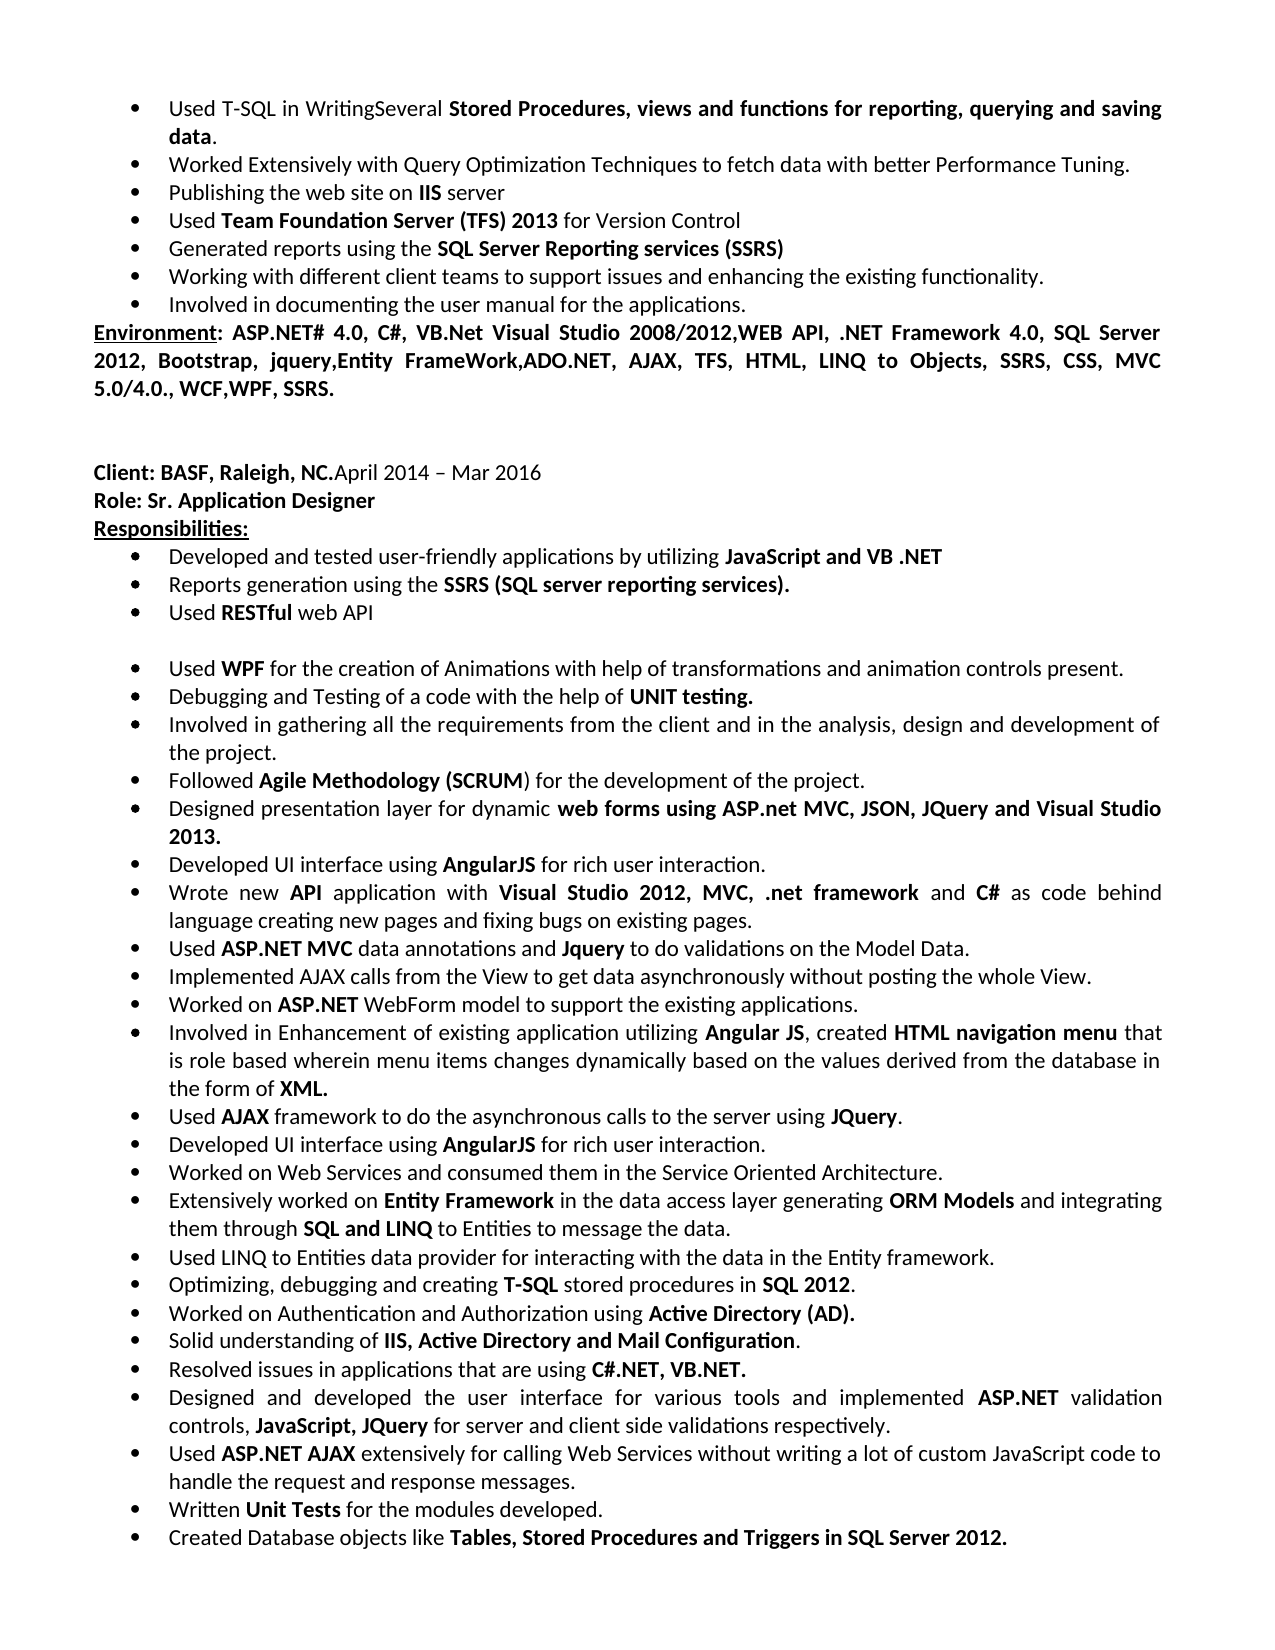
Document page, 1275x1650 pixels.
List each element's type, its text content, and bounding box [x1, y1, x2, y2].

list Developed UI interface using AngularJS for rich user interaction. [131, 850, 1162, 878]
list Used ASP.NET AJAX extensively for calling Web Services without writing a lot of custom JavaScript code to handle the request and response messages. [131, 1439, 1162, 1495]
list Publishing the web site on IIS server [131, 178, 1162, 206]
list Used LINQ to Entities data provider for interacting with the data in the Entity framework. [131, 1243, 1162, 1271]
list Resolved issues in applications that are using C#.NET, VB.NET. [131, 1355, 1162, 1383]
list Used Team Foundation Server (TFS) 2013 for Version Control [131, 206, 1162, 234]
text Environment: ASP.NET# 4.0, C#, VB.Net Visual Studio 2008/2012,WEB API, .NET Framework 4.0, SQL Server 2012, Bootstrap, jquery,Entity FrameWork,ADO.NET, AJAX, TFS, HTML, LINQ to Objects, SSRS, CSS, MVC 5.0/4.0., WCF,WPF, SSRS. [94, 318, 1162, 402]
list Debugging and Testing of a code with the help of UNIT testing. [131, 682, 1162, 710]
list Used ASP.NET MVC data annotations and Jquery to do validations on the Model Data. [131, 934, 1162, 962]
list Solid understanding of IIS, Active Directory and Mail Configuration. [131, 1327, 1162, 1355]
list Wrote new API application with Visual Studio 2012, MVC, .net framework and C# as code behind language creating new pages and fixing bugs on existing pages. [131, 878, 1162, 934]
list Written Unit Tests for the modules developed. [131, 1495, 1162, 1523]
list Worked Extensively with Query Optimization Techniques to fetch data with better Performance Tuning. [131, 150, 1162, 178]
list Generated reports using the SQL Server Reporting services (SSRS) [131, 234, 1162, 262]
list Used T-SQL in WritingSeveral Stored Procedures, views and functions for reporting, querying and saving data. [131, 94, 1162, 150]
list Developed and tested user-friendly applications by utilizing JavaScript and VB .NET [131, 542, 1162, 570]
list Optimizing, debugging and creating T-SQL stored procedures in SQL 2012. [131, 1271, 1162, 1299]
list Worked on Authentication and Authorization using Active Directory (AD). [131, 1299, 1162, 1327]
list Used RESTful web API [131, 598, 1162, 626]
list Reports generation using the SSRS (SQL server reporting services). [131, 570, 1162, 598]
list Used WPF for the creation of Animations with help of transformations and animation controls present. [131, 654, 1162, 682]
list Implemented AJAX calls from the View to get data asynchronously without posting the whole View. [131, 962, 1162, 990]
text Role: Sr. Application Designer [94, 486, 1162, 514]
list Worked on Web Services and consumed them in the Service Oriented Architecture. [131, 1158, 1162, 1187]
text Responsibilities: [94, 514, 1162, 542]
list Designed and developed the user interface for various tools and implemented ASP.NET validation controls, JavaScript, JQuery for server and client side validations respectively. [131, 1383, 1162, 1439]
list Developed UI interface using AngularJS for rich user interaction. [131, 1131, 1162, 1158]
list Involved in gathering all the requirements from the client and in the analysis, design and development of the project. [131, 710, 1162, 766]
list Working with different client teams to support issues and enhancing the existing functionality. [131, 262, 1162, 290]
list Used AJAX framework to do the asynchronous calls to the server using JQuery. [131, 1102, 1162, 1131]
list Designed presentation layer for dynamic web forms using ASP.net MVC, JSON, JQuery and Visual Studio 2013. [131, 794, 1162, 850]
list Extensively worked on Entity Framework in the data access layer generating ORM Models and integrating them through SQL and LINQ to Entities to message the data. [131, 1187, 1162, 1243]
list Involved in documenting the user manual for the applications. [131, 290, 1162, 318]
list Followed Agile Methodology (SCRUM) for the development of the project. [131, 766, 1162, 794]
list Worked on ASP.NET WebForm model to support the existing applications. [131, 990, 1162, 1018]
list Created Database objects like Tables, Stored Procedures and Triggers in SQL Server 2012. [131, 1523, 1162, 1551]
text Client: BASF, Raleigh, NC.April 2014 – Mar 2016 [94, 458, 1162, 486]
list Involved in Enhancement of existing application utilizing Angular JS, created HTML navigation menu that is role based wherein menu items changes dynamically based on the values derived from the database in the form of XML. [131, 1018, 1162, 1102]
